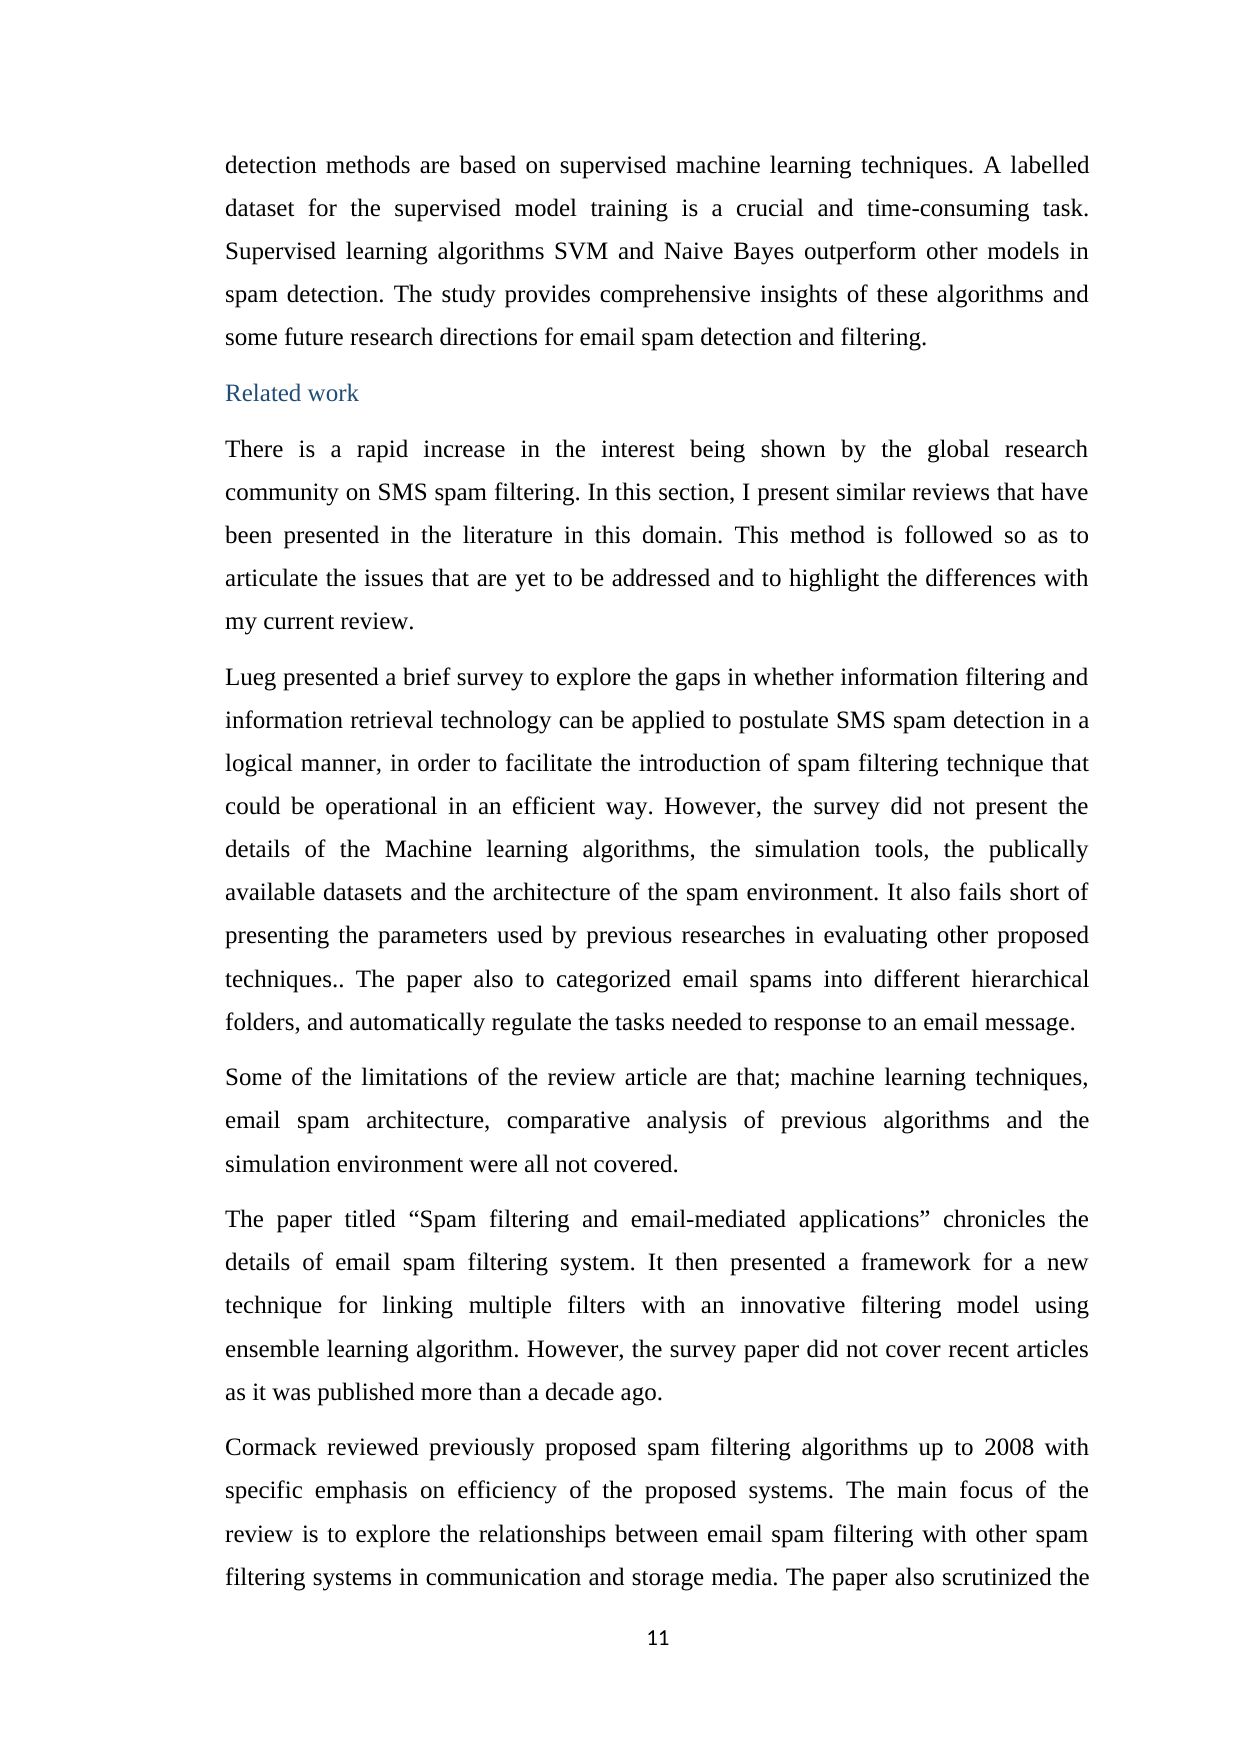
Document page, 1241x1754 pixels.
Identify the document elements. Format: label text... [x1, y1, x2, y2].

text Related work [225, 378, 1090, 407]
text Lueg presented a brief survey to explore the gaps in whether information filtering and information retrieval technology can be applied to postulate SMS spam detection in a logical manner, in order to facilitate the introduction of spam filtering technique that could be operational in an efficient way. However, the survey did not present the details of the Machine learning algorithms, the simulation tools, the publically available datasets and the architecture of the spam environment. It also fails short of presenting the parameters used by previous researches in evaluating other proposed techniques.. The paper also to categorized email spams into different hierarchical folders, and automatically regulate the tasks needed to response to an email message. [225, 662, 1090, 1036]
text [225, 150, 1090, 351]
text There is a rapid increase in the interest being shown by the global research community on SMS spam filtering. In this section, I present similar reviews that have been presented in the literature in this domain. This method is followed so as to articulate the issues that are yet to be addressed and to highlight the differences with my current review. [225, 434, 1090, 635]
text Some of the limitations of the review article are that; machine learning techniques, email spam architecture, comparative analysis of previous algorithms and the simulation environment were all not covered. [225, 1062, 1090, 1177]
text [225, 1432, 1090, 1591]
text The paper titled “Spam filtering and email-mediated applications” chronicles the details of email spam filtering system. It then presented a framework for a new technique for linking multiple filters with an innovative filtering model using ensemble learning algorithm. However, the survey paper did not cover recent articles as it was published more than a decade ago. [225, 1204, 1090, 1406]
